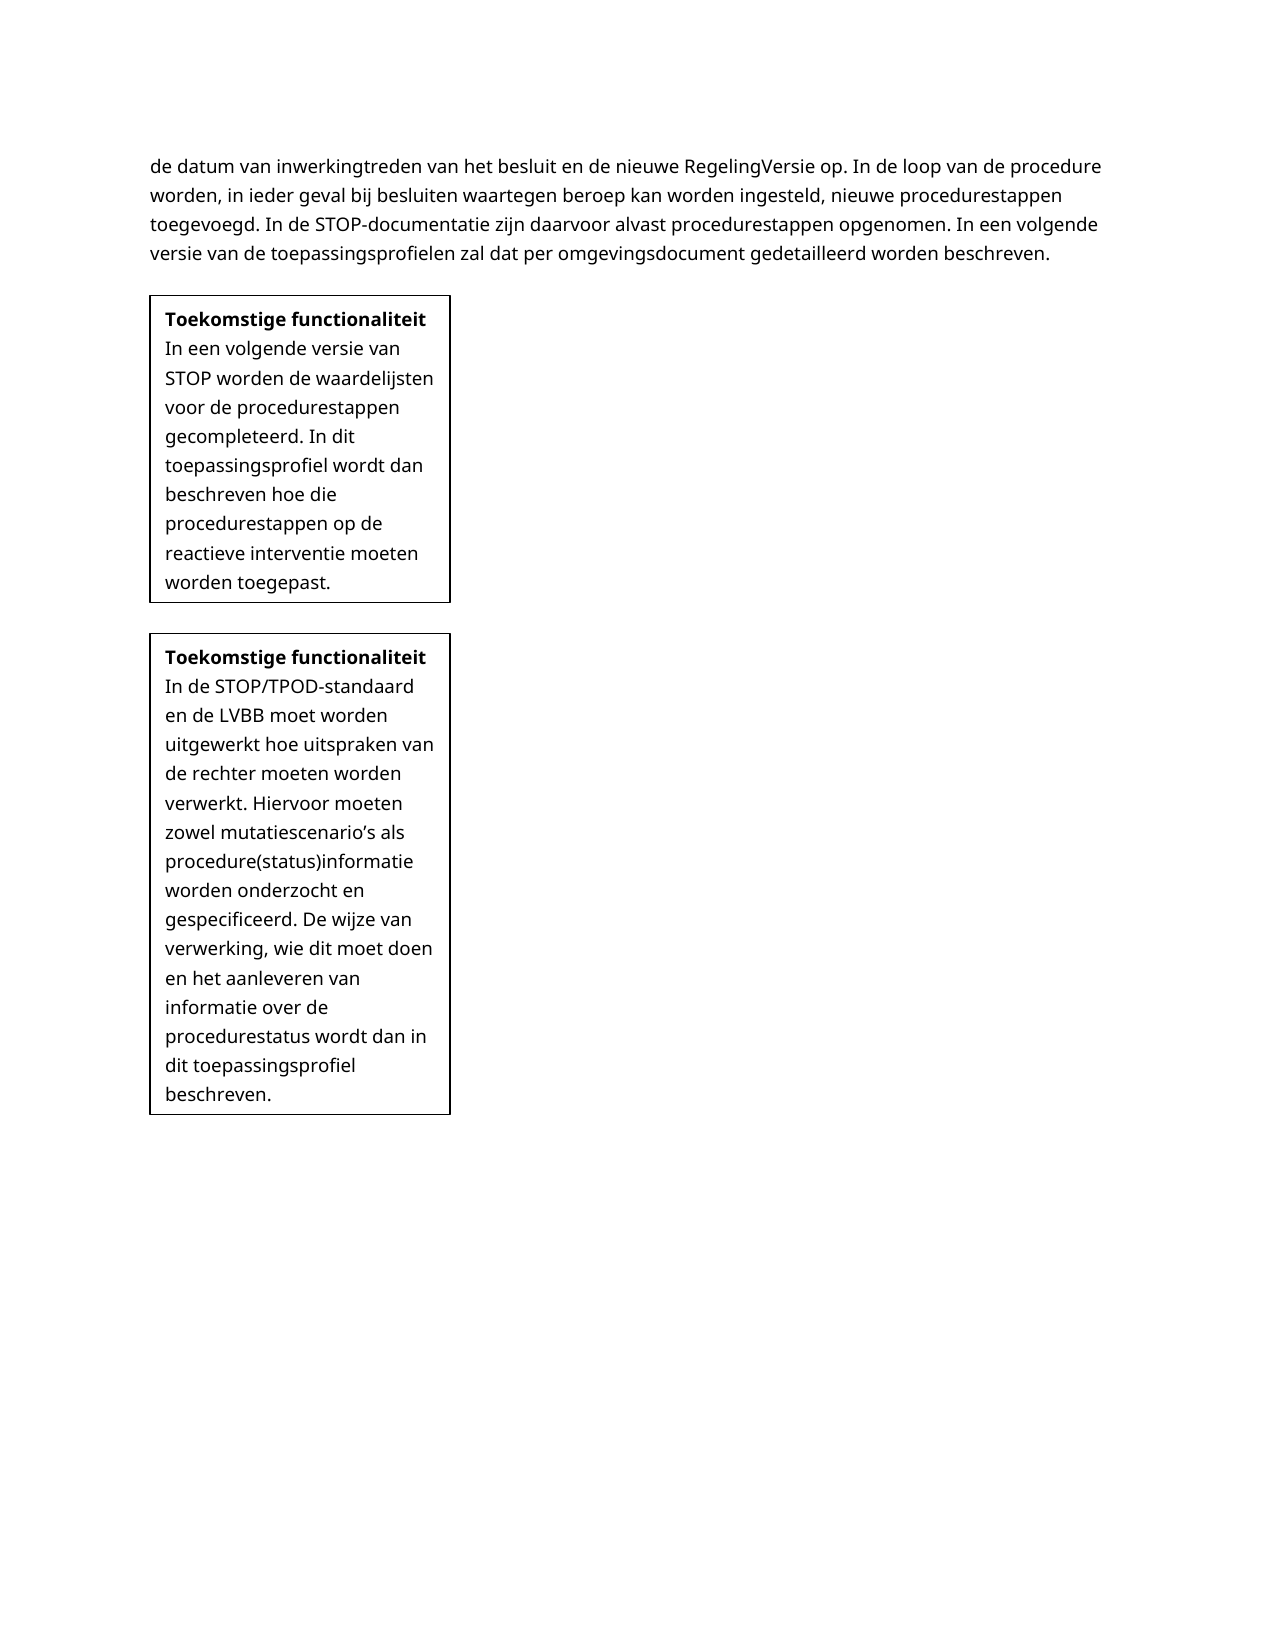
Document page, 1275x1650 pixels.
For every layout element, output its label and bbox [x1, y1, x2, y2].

text [150, 150, 1125, 267]
